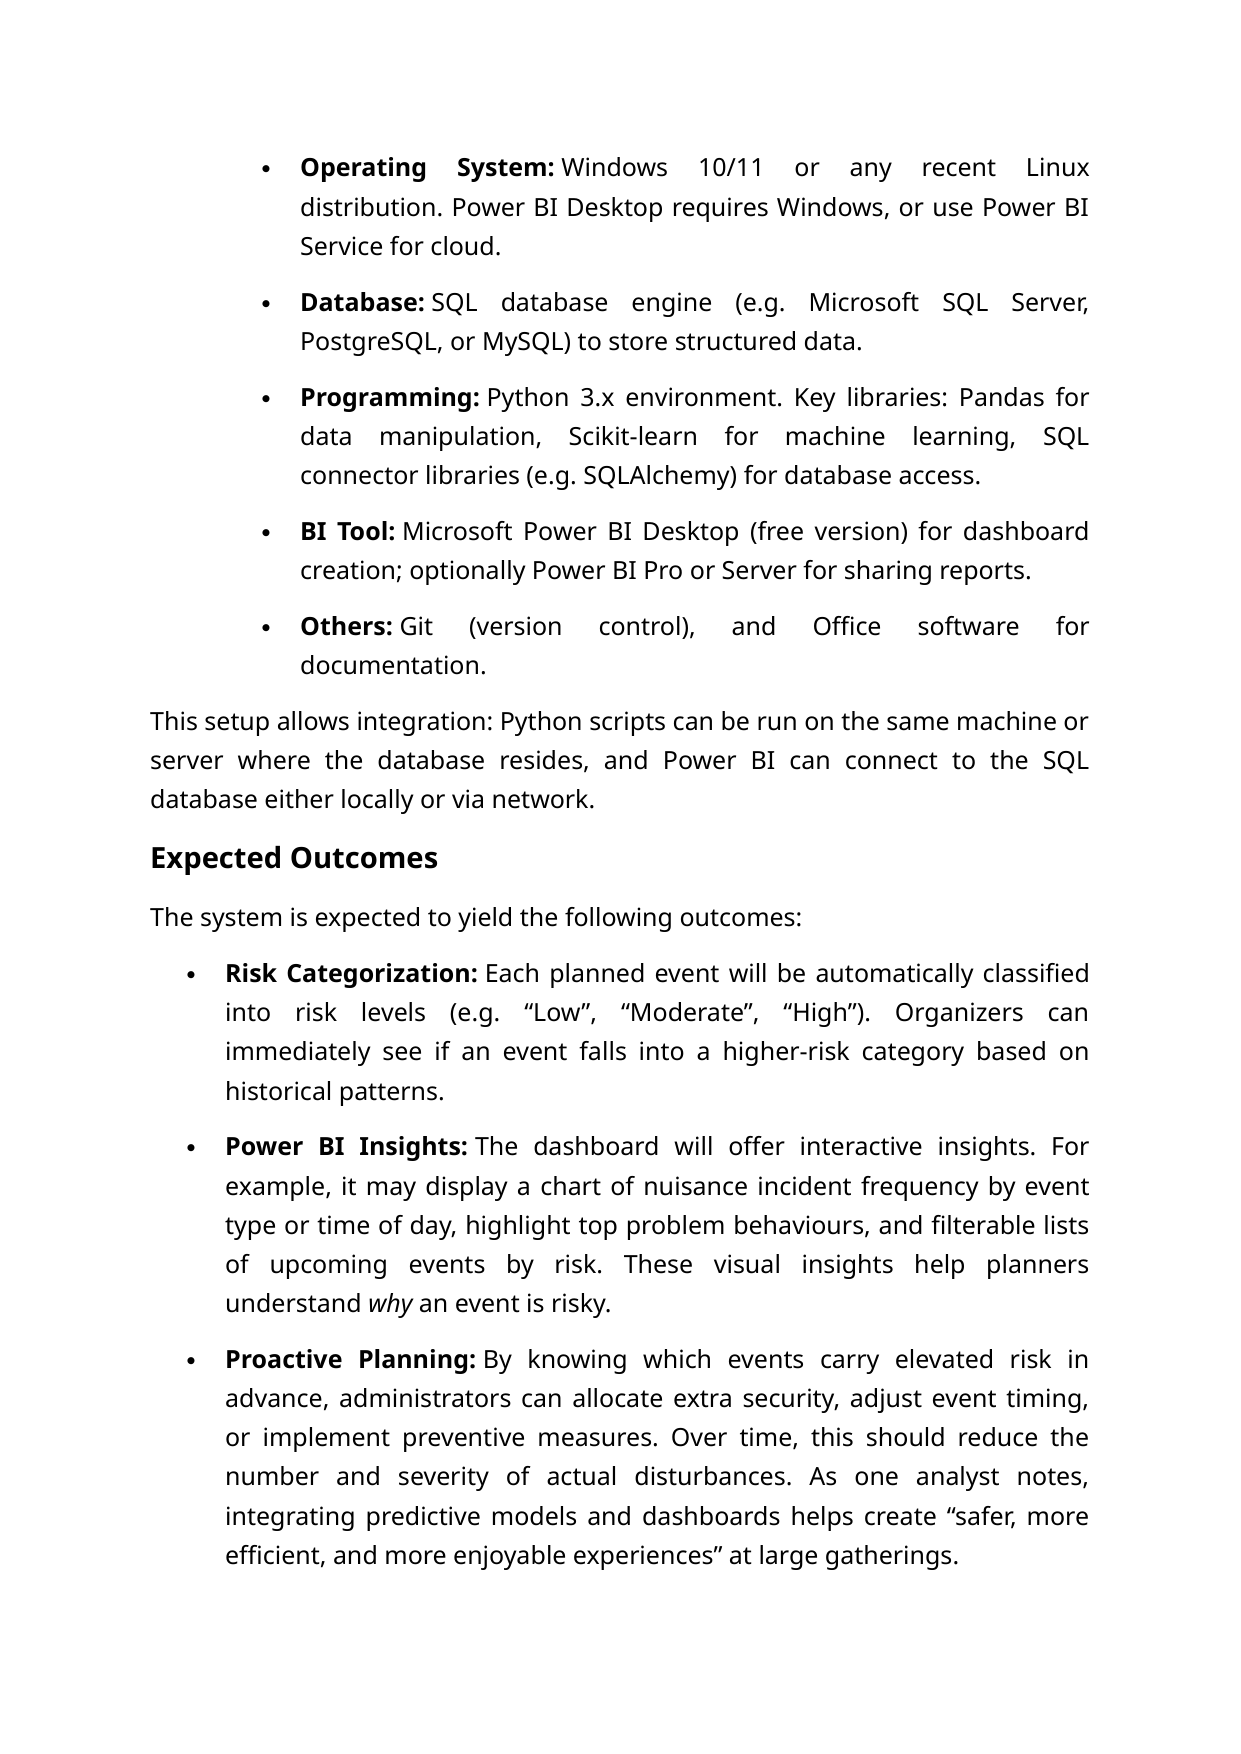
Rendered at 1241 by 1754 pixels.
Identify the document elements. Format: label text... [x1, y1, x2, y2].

text The system is expected to yield the following outcomes: [150, 900, 1090, 934]
list Power BI Insights: The dashboard will offer interactive insights. For example, it may display a chart of nuisance incident frequency by event type or time of day, highlight top problem behaviours, and filterable lists of upcoming events by risk. These visual insights help planners understand why an event is risky. [187, 1129, 1090, 1320]
list Operating System: Windows 10/11 or any recent Linux distribution. Power BI Desktop requires Windows, or use Power BI Service for cloud. [262, 150, 1090, 262]
list Programming: Python 3.x environment. Key libraries: Pandas for data manipulation, Scikit-learn for machine learning, SQL connector libraries (e.g. SQLAlchemy) for database access. [262, 379, 1090, 492]
list BI Tool: Microsoft Power BI Desktop (free version) for dashboard creation; optionally Power BI Pro or Server for sharing reports. [262, 513, 1090, 587]
list Risk Categorization: Each planned event will be automatically classified into risk levels (e.g. “Low”, “Moderate”, “High”). Organizers can immediately see if an event falls into a higher-risk category based on historical patterns. [187, 956, 1090, 1107]
list Proactive Planning: By knowing which events carry elevated risk in advance, administrators can allocate extra security, adjust event timing, or implement preventive measures. Over time, this should reduce the number and severity of actual disturbances. As one analyst notes, integrating predictive models and dashboards helps create “safer, more efficient, and more enjoyable experiences” at large gatherings. [187, 1341, 1090, 1571]
list Others: Git (version control), and Office software for documentation. [262, 608, 1090, 682]
text Expected Outcomes [150, 837, 1090, 877]
text This setup allows integration: Python scripts can be run on the same machine or server where the database resides, and Power BI can connect to the SQL database either locally or via network. [150, 703, 1090, 816]
list Database: SQL database engine (e.g. Microsoft SQL Server, PostgreSQL, or MySQL) to store structured data. [262, 284, 1090, 357]
